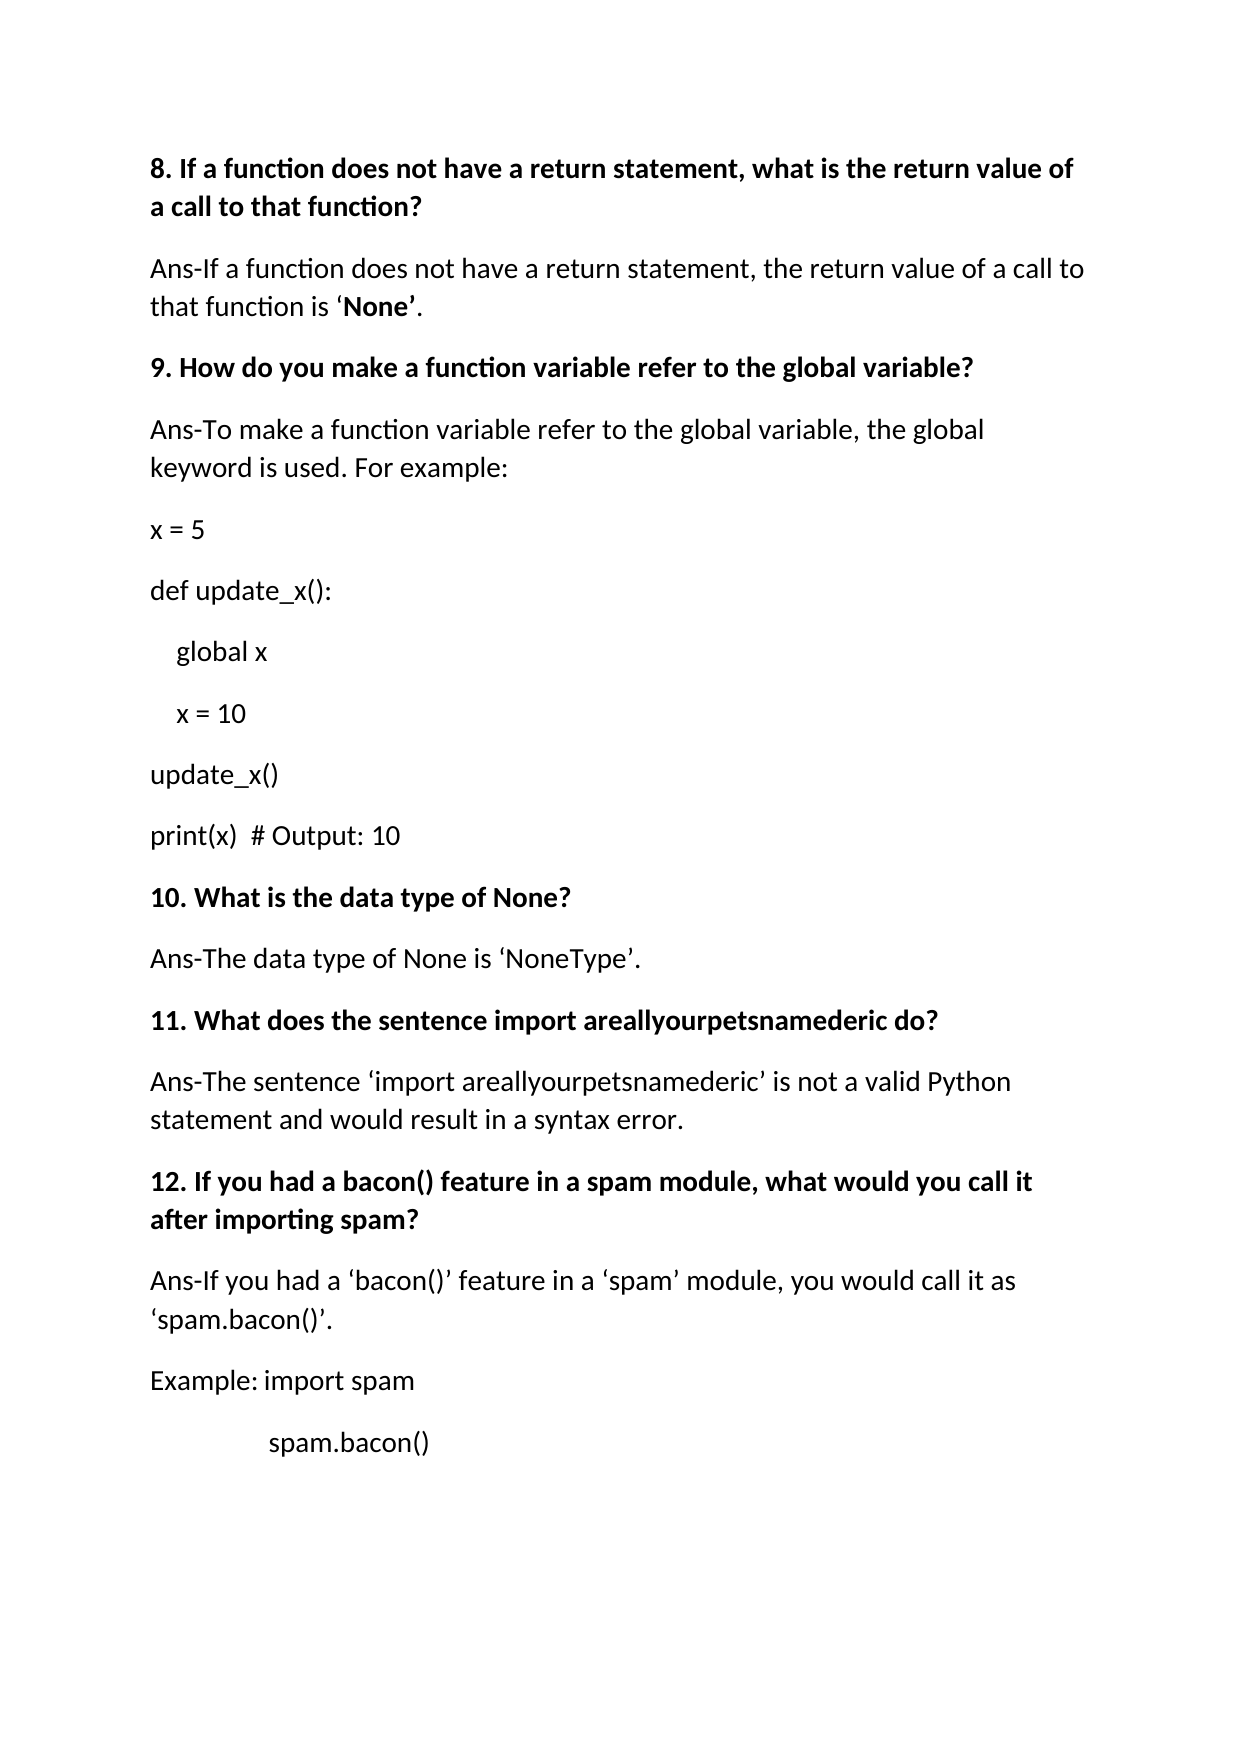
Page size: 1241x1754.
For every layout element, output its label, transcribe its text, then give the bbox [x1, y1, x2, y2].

text Example: import spam [150, 1362, 1090, 1398]
text def update_x(): [150, 572, 1090, 608]
text Ans-The sentence ‘import areallyourpetsnamederic’ is not a valid Python statement and would result in a syntax error. [150, 1063, 1090, 1137]
text 11. What does the sentence import areallyourpetsnamederic do? [150, 1002, 1090, 1037]
text Ans-To make a function variable refer to the global variable, the global keyword is used. For example: [150, 411, 1090, 485]
text Ans-If you had a ‘bacon()’ feature in a ‘spam’ module, you would call it as ‘spam.bacon()’. [150, 1262, 1090, 1337]
text print(x) # Output: 10 [150, 817, 1090, 853]
text 8. If a function does not have a return statement, what is the return value of a call to that function? [150, 150, 1090, 224]
text 12. If you had a bacon() feature in a spam module, what would you call it after importing spam? [150, 1163, 1090, 1237]
text x = 5 [150, 511, 1090, 546]
text spam.bacon() [150, 1424, 1090, 1459]
text 10. What is the data type of None? [150, 879, 1090, 914]
text Ans-If a function does not have a return statement, the return value of a call to that function is ‘None’. [150, 250, 1090, 324]
text Ans-The data type of None is ‘NoneType’. [150, 940, 1090, 976]
text update_x() [150, 756, 1090, 792]
text 9. How do you make a function variable refer to the global variable? [150, 349, 1090, 385]
text x = 10 [150, 695, 1090, 730]
text global x [150, 633, 1090, 669]
